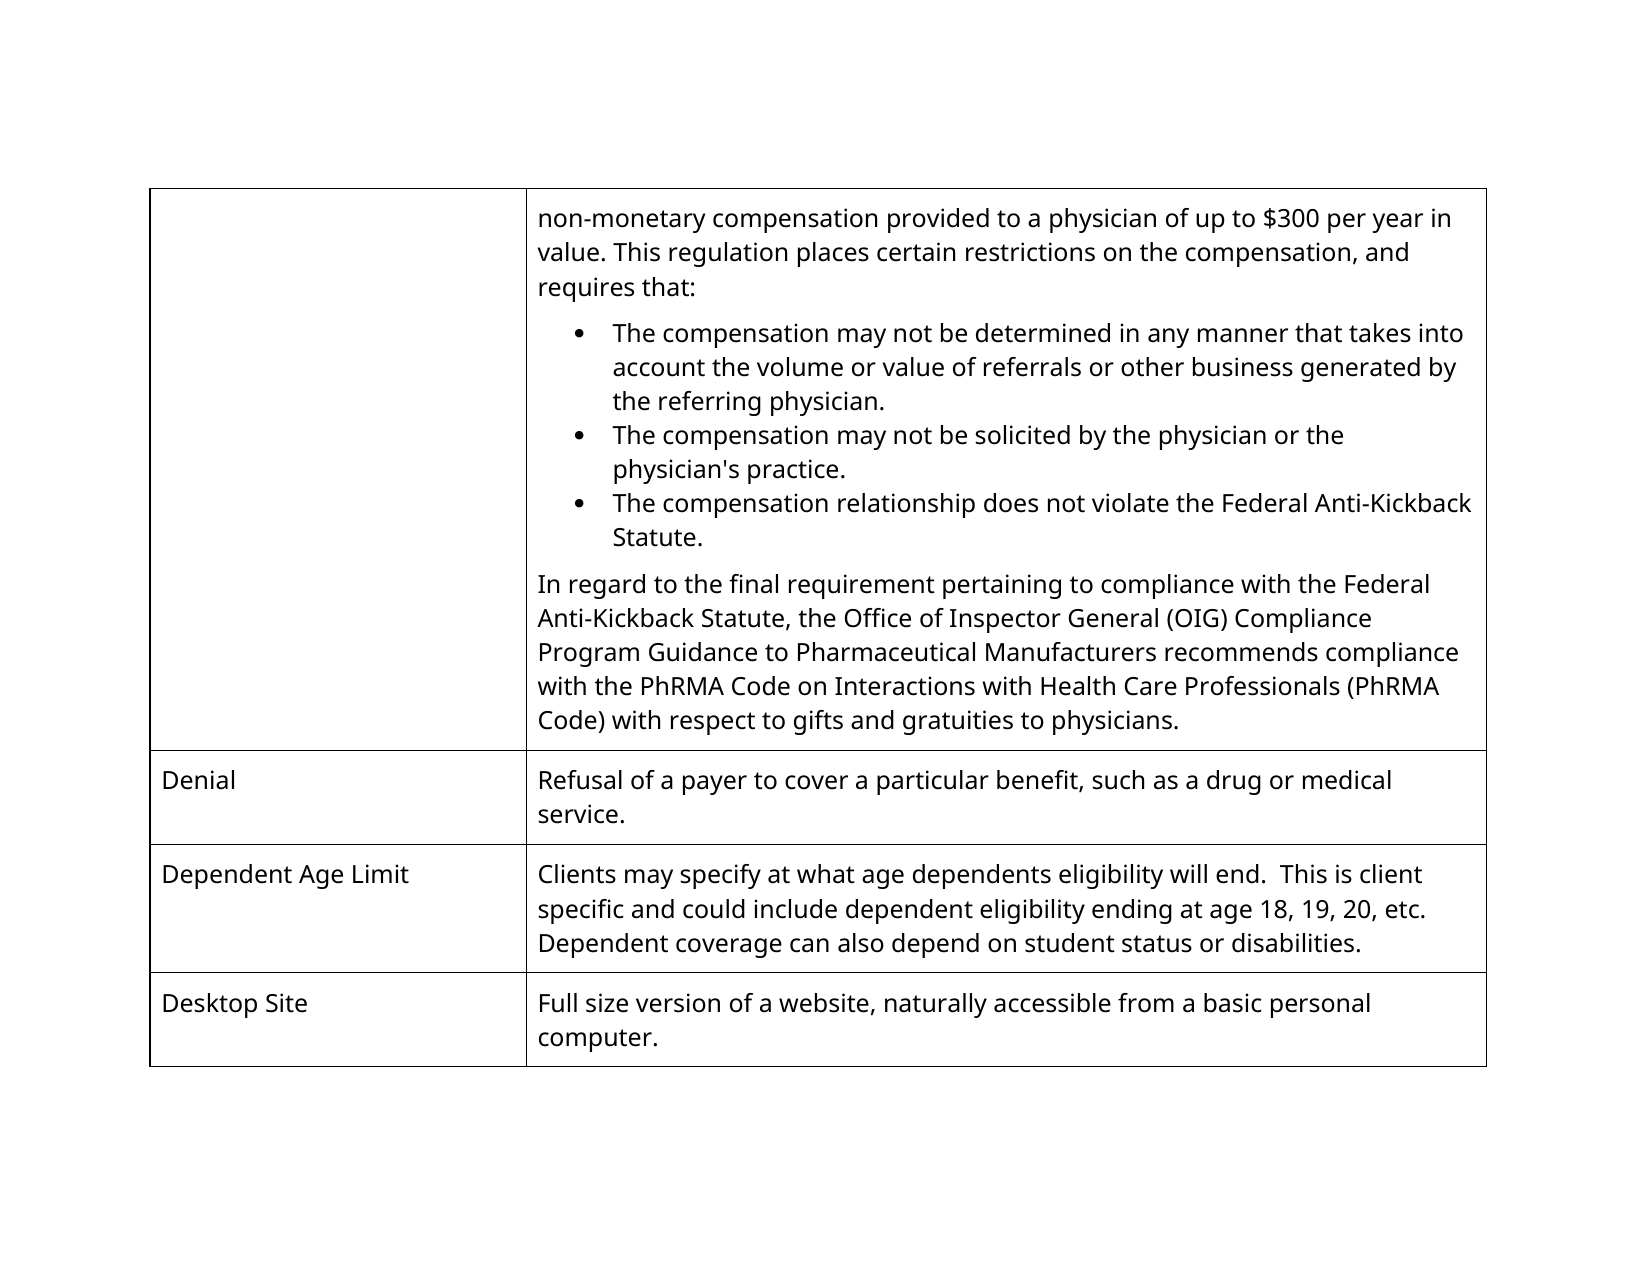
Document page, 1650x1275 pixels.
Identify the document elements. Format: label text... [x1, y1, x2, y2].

table_cell Dependent Age Limit [151, 845, 526, 972]
table_cell Denial [151, 751, 526, 844]
table_cell Refusal of a payer to cover a particular benefit, such as a drug or medical service. [527, 751, 1486, 844]
table_cell Clients may specify at what age dependents eligibility will end. This is client specific and could include dependent eligibility ending at age 18, 19, 20, etc. Dependent coverage can also depend on student status or disabilities. [527, 845, 1486, 972]
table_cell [527, 973, 1486, 1066]
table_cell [151, 189, 526, 749]
table_cell Desktop Site [151, 973, 526, 1066]
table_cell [527, 189, 1486, 749]
